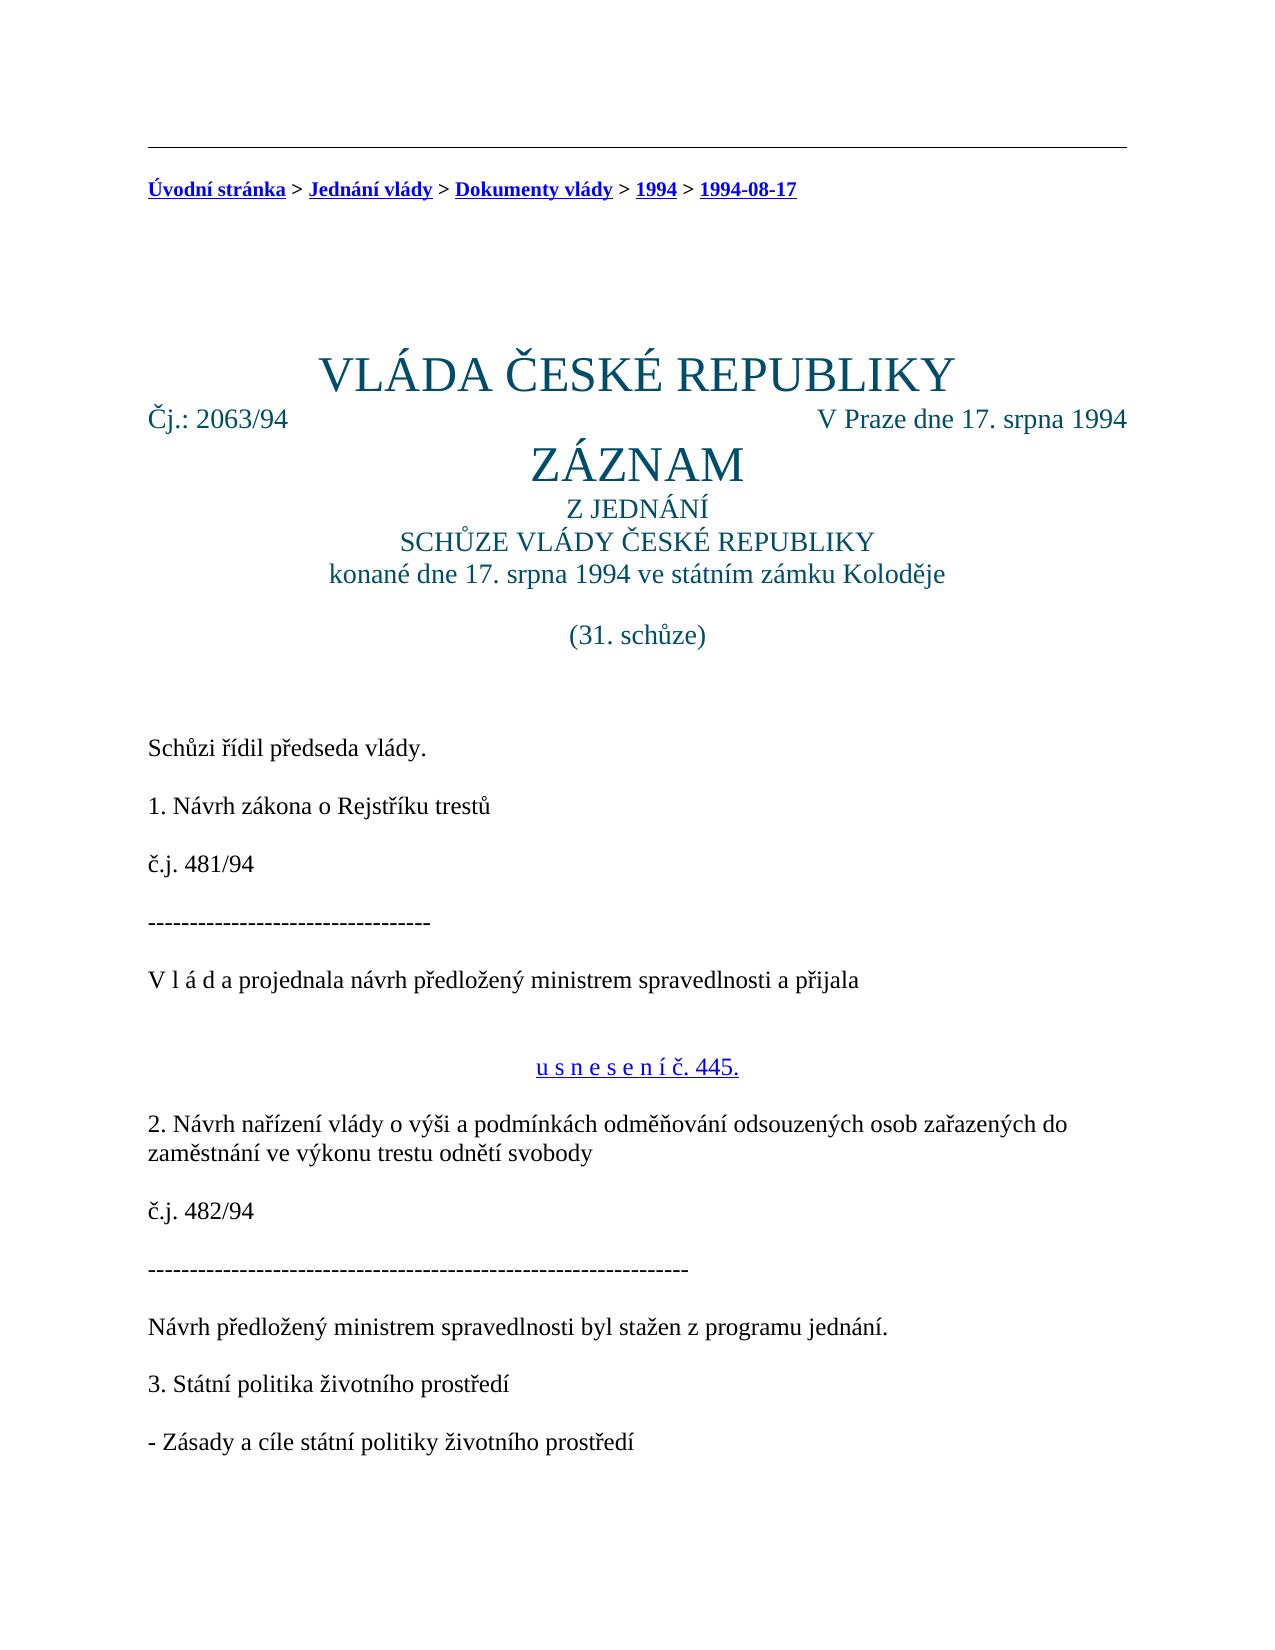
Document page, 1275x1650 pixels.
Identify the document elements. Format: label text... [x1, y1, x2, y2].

text 1. Návrh zákona o Rejstříku trestů [148, 791, 1127, 820]
text - Zásady a cíle státní politiky životního prostředí [148, 1427, 1127, 1456]
text Schůzi řídil předseda vlády. [148, 676, 1127, 762]
text V l á d a projednala návrh předložený ministrem spravedlnosti a přijala [148, 965, 1127, 994]
text u s n e s e n í č. 445. [148, 1023, 1127, 1080]
text č.j. 481/94 [148, 849, 1127, 878]
text ZÁZNAM Z JEDNÁNÍ SCHŮZE VLÁDY ČESKÉ REPUBLIKY konané dne 17. srpna 1994 ve státním zámku Koloděje (31. schůze) [148, 435, 1127, 651]
text 2. Návrh nařízení vlády o výši a podmínkách odměňování odsouzených osob zařazených do zaměstnání ve výkonu trestu odnětí svobody [148, 1080, 1127, 1167]
table_header V Praze dne 17. srpna 1994 [638, 403, 1127, 435]
text ----------------------------------------------------------------- [148, 1254, 1127, 1282]
text č.j. 482/94 [148, 1196, 1127, 1224]
text VLÁDA ČESKÉ REPUBLIKY [148, 316, 1127, 402]
table_header Čj.: 2063/94 [148, 403, 637, 435]
subtitle Úvodní stránka > Jednání vlády > Dokumenty vlády > 1994 > 1994-08-17 [148, 177, 1127, 201]
text ---------------------------------- [148, 907, 1127, 936]
text 3. Státní politika životního prostředí [148, 1369, 1127, 1398]
text Návrh předložený ministrem spravedlnosti byl stažen z programu jednání. [148, 1312, 1127, 1340]
